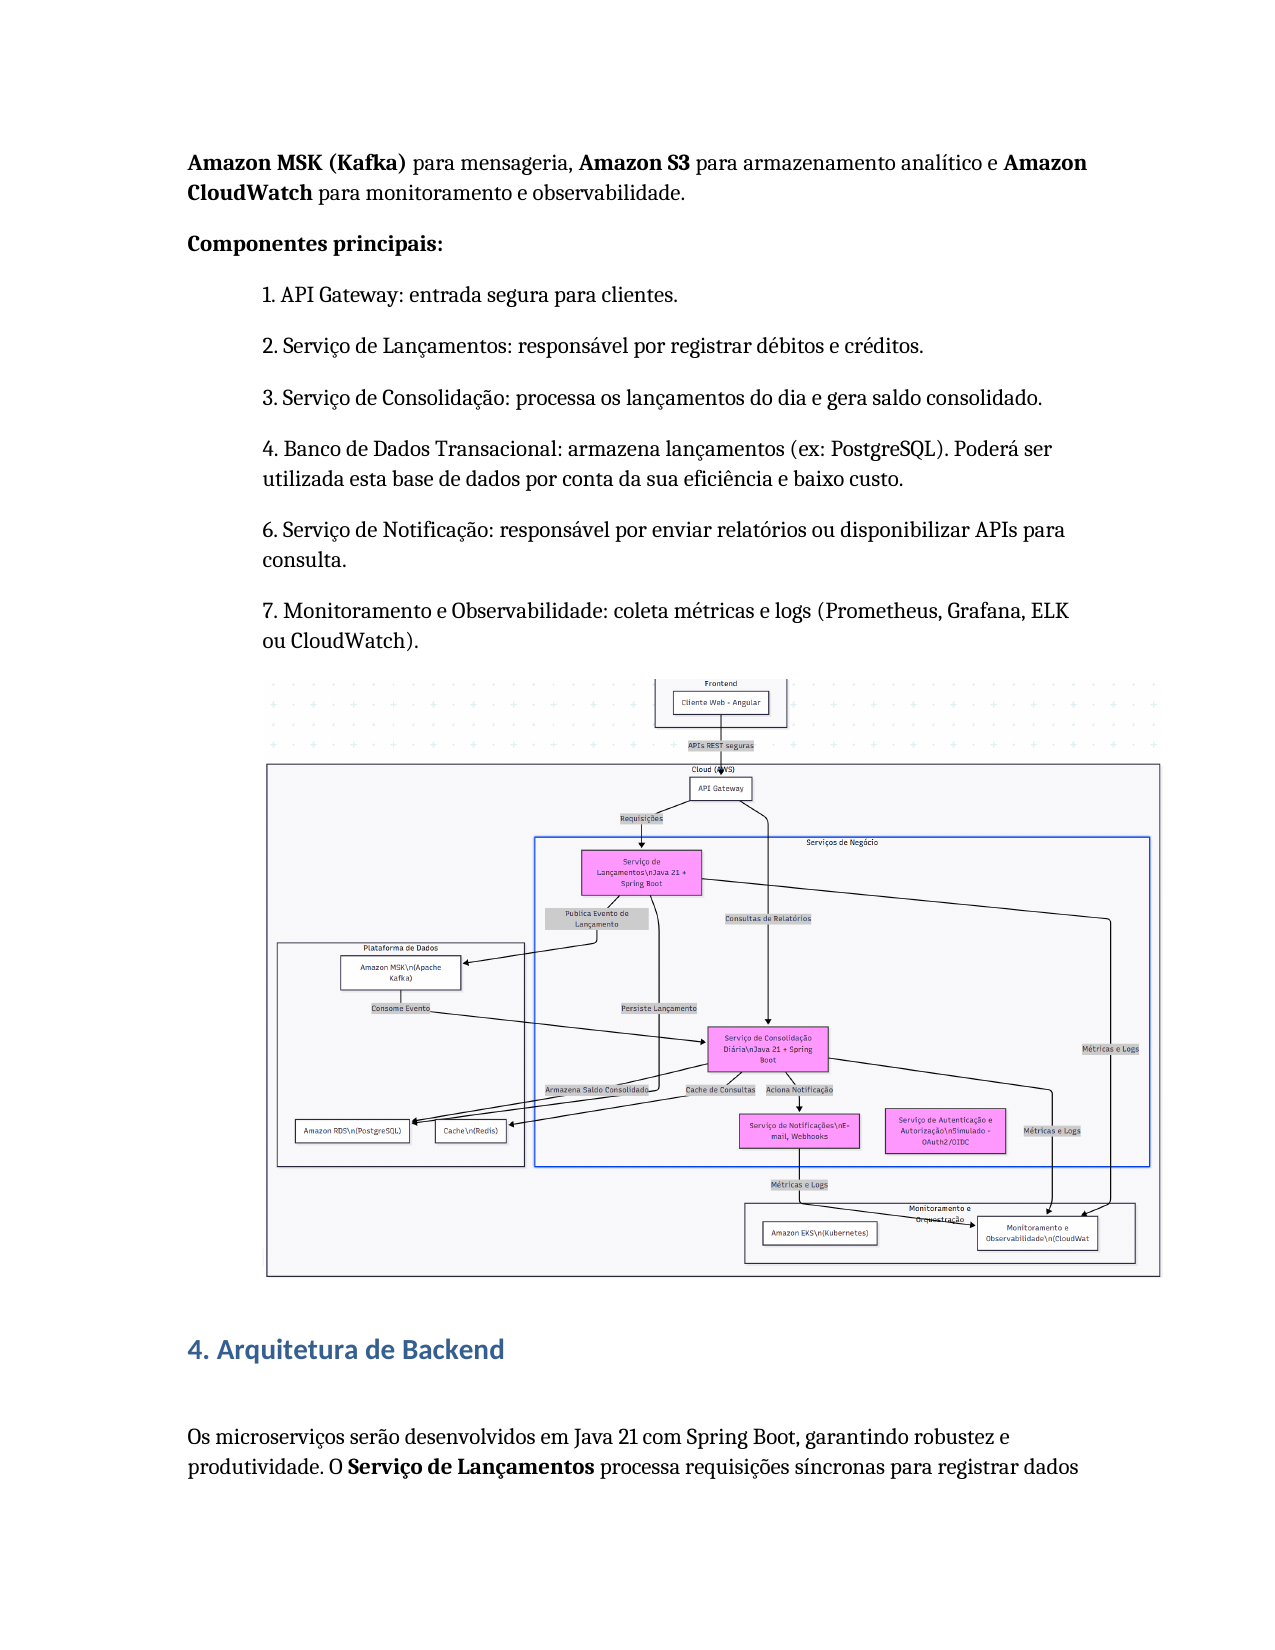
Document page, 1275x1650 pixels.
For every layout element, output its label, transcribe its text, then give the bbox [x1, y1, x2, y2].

subtitle 4. Arquitetura de Backend [187, 1331, 1087, 1367]
text 2. Serviço de Lançamentos: responsável por registrar débitos e créditos. [262, 333, 1087, 360]
text Componentes principais: [187, 231, 1087, 258]
text 3. Serviço de Consolidação: processa os lançamentos do dia e gera saldo consolidado. [262, 384, 1087, 411]
picture [262, 679, 1163, 1278]
text 7. Monitoramento e Observabilidade: coleta métricas e logs (Prometheus, Grafana, ELK ou CloudWatch). [262, 598, 1087, 654]
text 1. API Gateway: entrada segura para clientes. [262, 282, 1087, 309]
text 6. Serviço de Notificação: responsável por enviar relatórios ou disponibilizar APIs para consulta. [262, 517, 1087, 573]
text 4. Banco de Dados Transacional: armazena lançamentos (ex: PostgreSQL). Poderá ser utilizada esta base de dados por conta da sua eficiência e baixo custo. [262, 435, 1087, 492]
